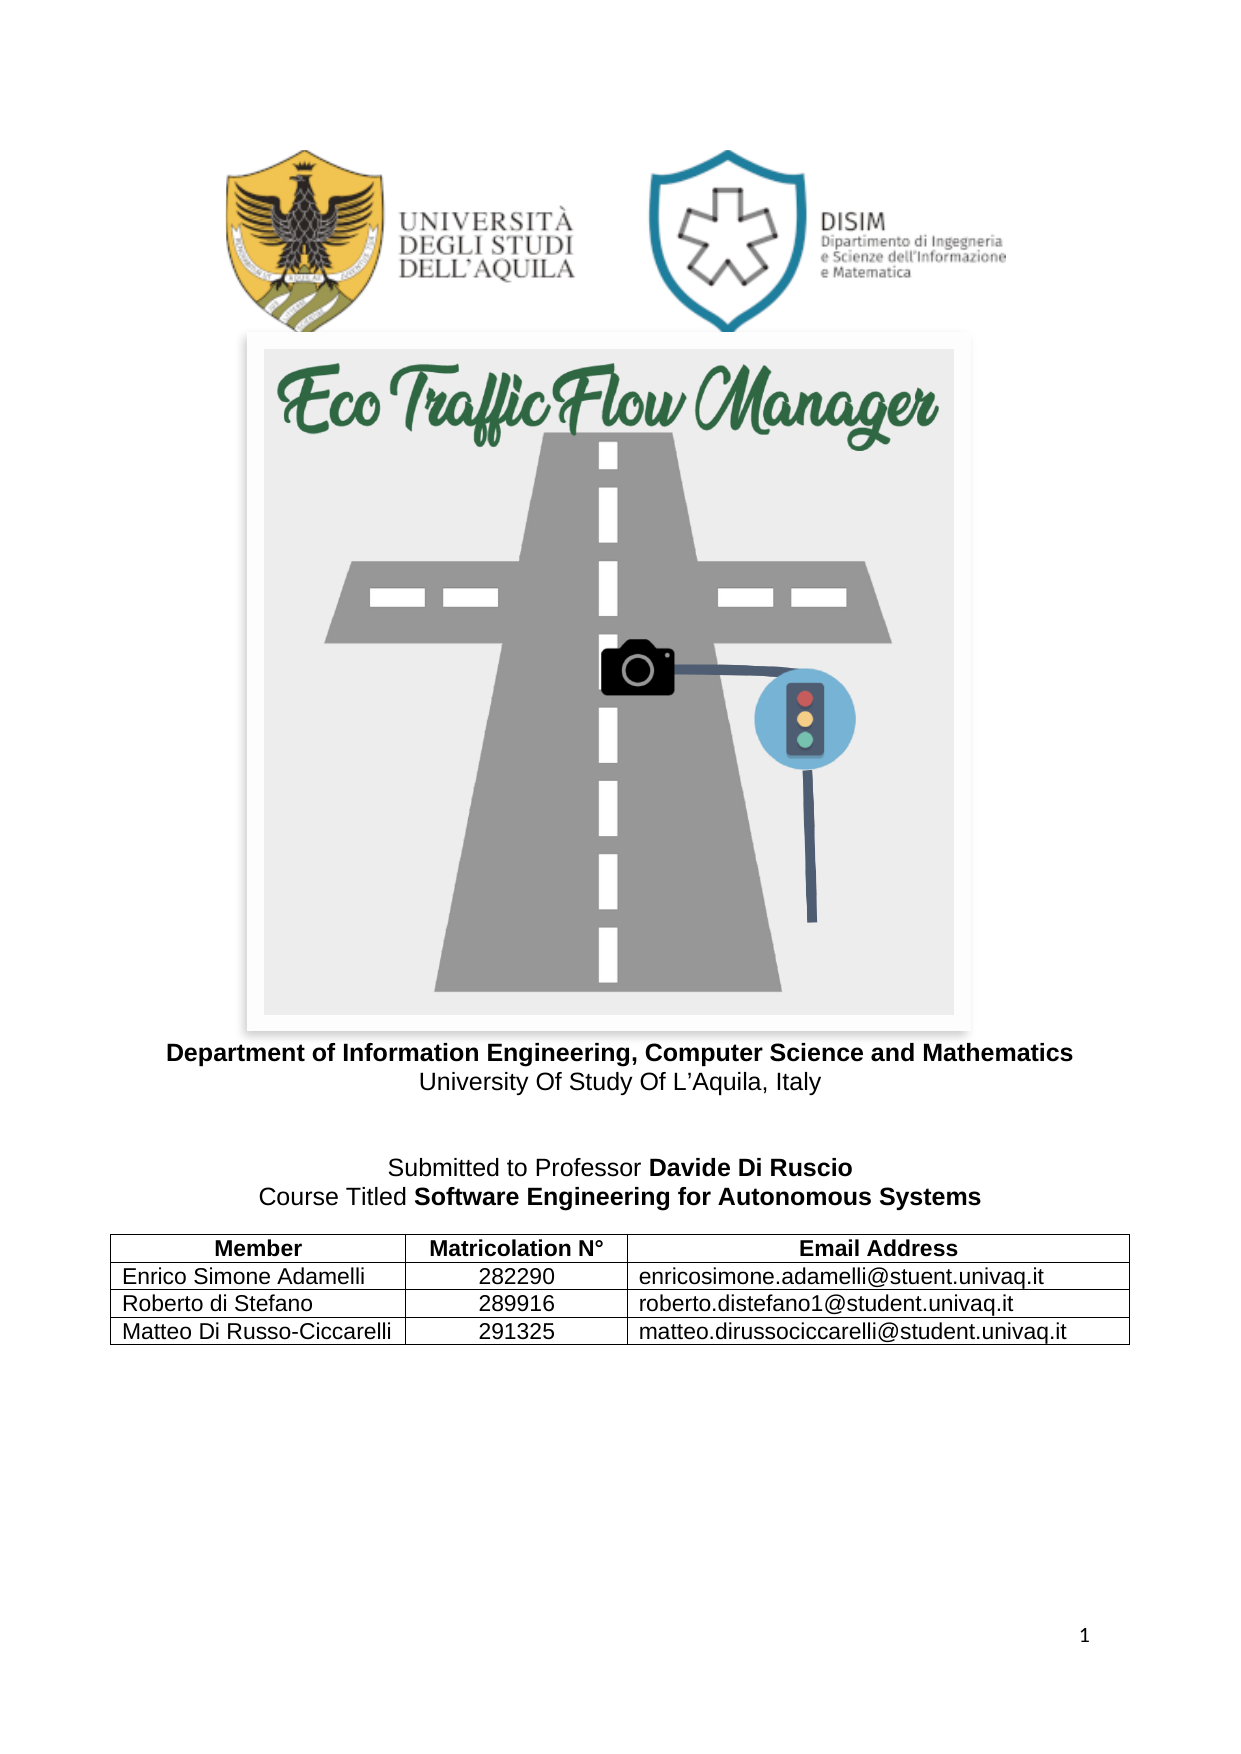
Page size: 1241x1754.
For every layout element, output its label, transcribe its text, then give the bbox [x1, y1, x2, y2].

picture [264, 349, 954, 1015]
text University Of Study Of L’Aquila, Italy [150, 1067, 1090, 1096]
text Course Titled Software Engineering for Autonomous Systems [150, 1182, 1090, 1211]
table_header Member [111, 1235, 405, 1262]
text Department of Information Engineering, Computer Science and Mathematics [150, 1038, 1090, 1067]
table_header Matricolation N° [406, 1235, 627, 1262]
table_cell Enrico Simone Adamelli [111, 1263, 405, 1289]
table_cell roberto.distefano1@student.univaq.it [628, 1290, 1129, 1317]
table_cell Roberto di Stefano [111, 1290, 405, 1317]
table_cell enricosimone.adamelli@stuent.univaq.it [628, 1263, 1129, 1289]
table_header Email Address [628, 1235, 1129, 1262]
text Submitted to Professor Davide Di Ruscio [150, 1153, 1090, 1182]
table_cell matteo.dirussociccarelli@student.univaq.it [628, 1318, 1129, 1344]
table_cell 291325 [406, 1318, 627, 1344]
table_cell 282290 [406, 1263, 627, 1289]
picture [225, 150, 1006, 343]
table_cell Matteo Di Russo-Ciccarelli [111, 1318, 405, 1344]
table_cell 289916 [406, 1290, 627, 1317]
